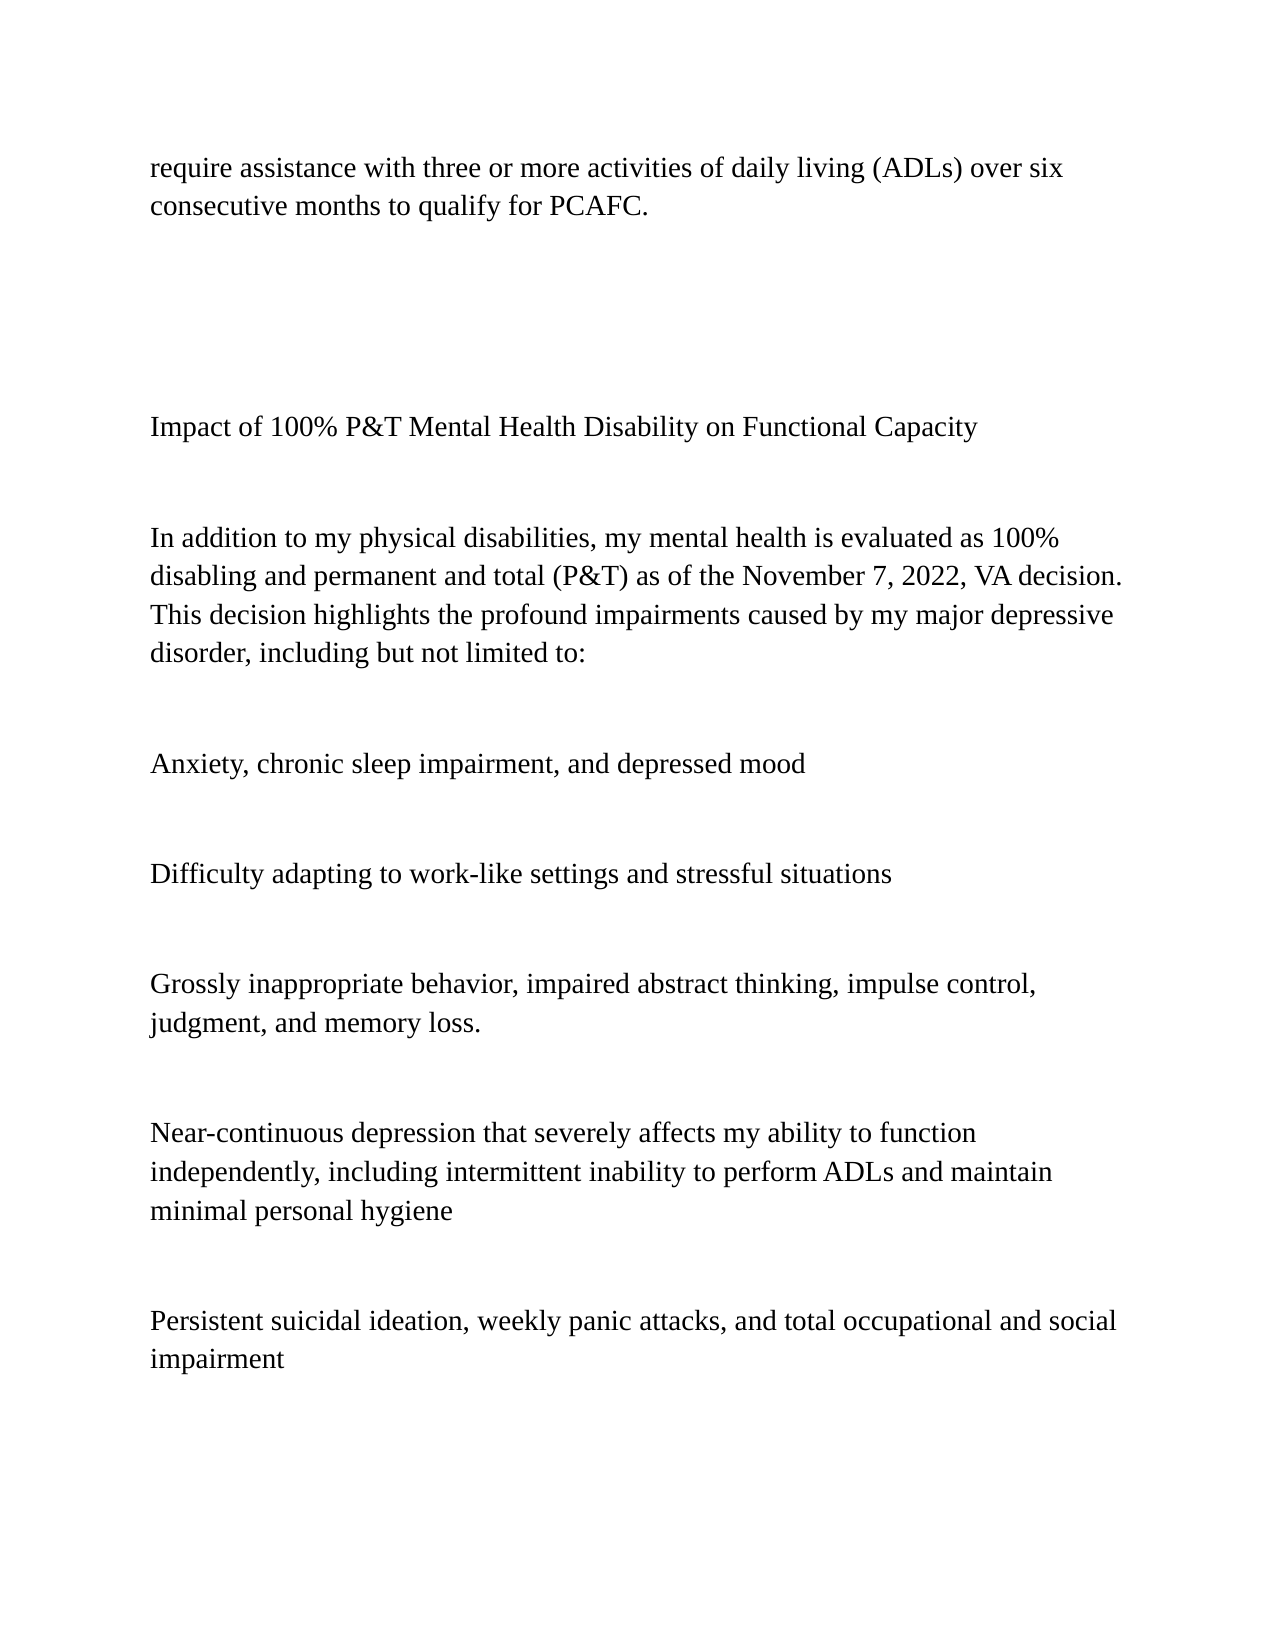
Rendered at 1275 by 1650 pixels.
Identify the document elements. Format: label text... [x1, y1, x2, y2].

text Grossly inappropriate behavior, impaired abstract thinking, impulse control, judgment, and memory loss. [150, 967, 1125, 1039]
text Difficulty adapting to work-like settings and stressful situations [150, 856, 1125, 890]
text Anxiety, chronic sleep impairment, and depressed mood [150, 746, 1125, 779]
text Impact of 100% P&T Mental Health Disability on Functional Capacity [150, 409, 1125, 443]
text Persistent suicidal ideation, weekly panic attacks, and total occupational and social impairment [150, 1303, 1125, 1375]
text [150, 150, 1125, 222]
text In addition to my physical disabilities, my mental health is evaluated as 100% disabling and permanent and total (P&T) as of the November 7, 2022, VA decision. This decision highlights the profound impairments caused by my major depressive disorder, including but not limited to: [150, 520, 1125, 669]
text Near-continuous depression that severely affects my ability to function independently, including intermittent inability to perform ADLs and maintain minimal personal hygiene [150, 1116, 1125, 1226]
